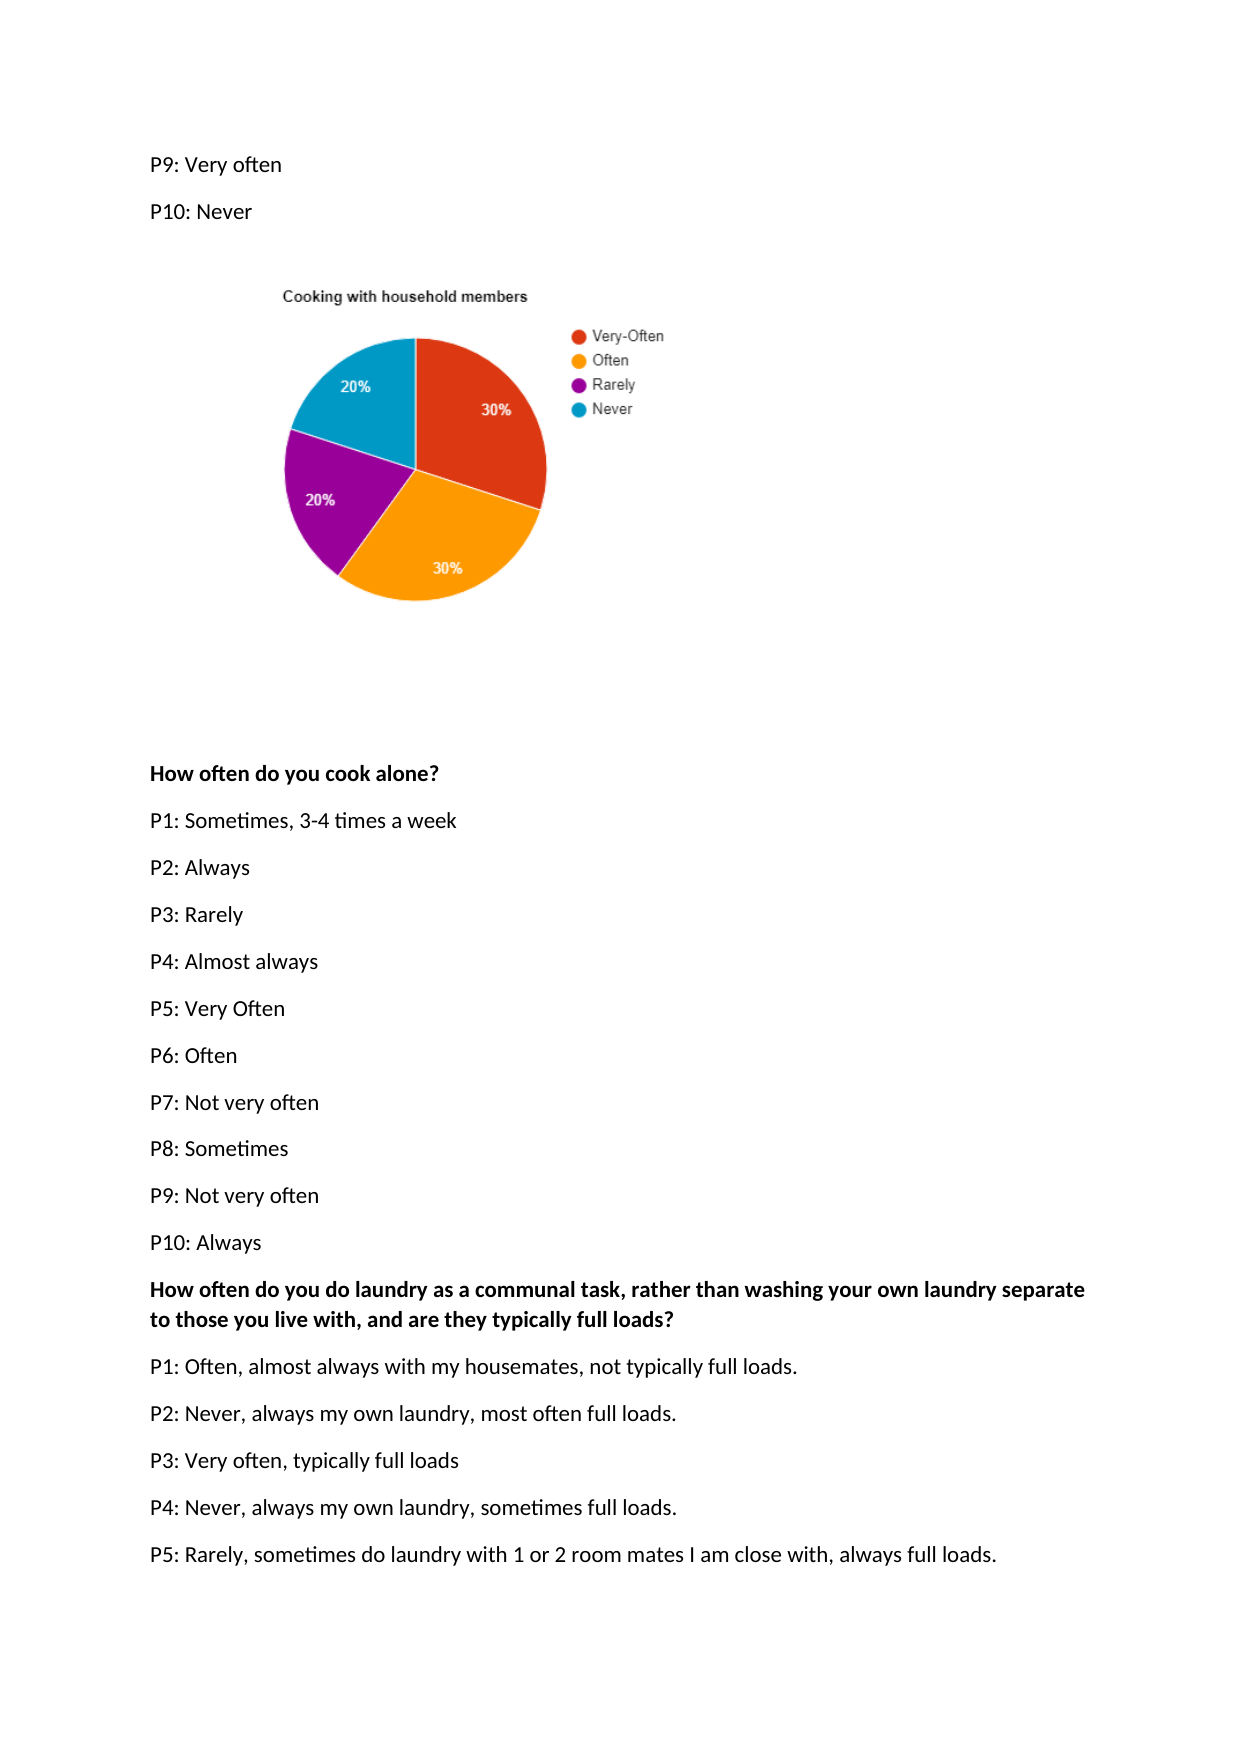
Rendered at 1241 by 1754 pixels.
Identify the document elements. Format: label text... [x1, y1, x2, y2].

text P9: Very often [150, 150, 1090, 178]
text How often do you cook alone? [150, 759, 1090, 787]
text P5: Rarely, sometimes do laundry with 1 or 2 room mates I am close with, always full loads. [150, 1540, 1090, 1568]
picture [150, 243, 843, 694]
text P2: Always [150, 853, 1090, 881]
text P8: Sometimes [150, 1134, 1090, 1162]
text P1: Often, almost always with my housemates, not typically full loads. [150, 1352, 1090, 1380]
text P7: Not very often [150, 1088, 1090, 1116]
text P9: Not very often [150, 1181, 1090, 1209]
text P3: Very often, typically full loads [150, 1446, 1090, 1474]
text P3: Rarely [150, 900, 1090, 928]
text P4: Almost always [150, 947, 1090, 975]
text P1: Sometimes, 3-4 times a week [150, 806, 1090, 834]
text P5: Very Often [150, 994, 1090, 1022]
text P10: Never [150, 197, 1090, 225]
text P10: Always [150, 1228, 1090, 1256]
text P4: Never, always my own laundry, sometimes full loads. [150, 1493, 1090, 1521]
text P2: Never, always my own laundry, most often full loads. [150, 1399, 1090, 1427]
text P6: Often [150, 1041, 1090, 1069]
